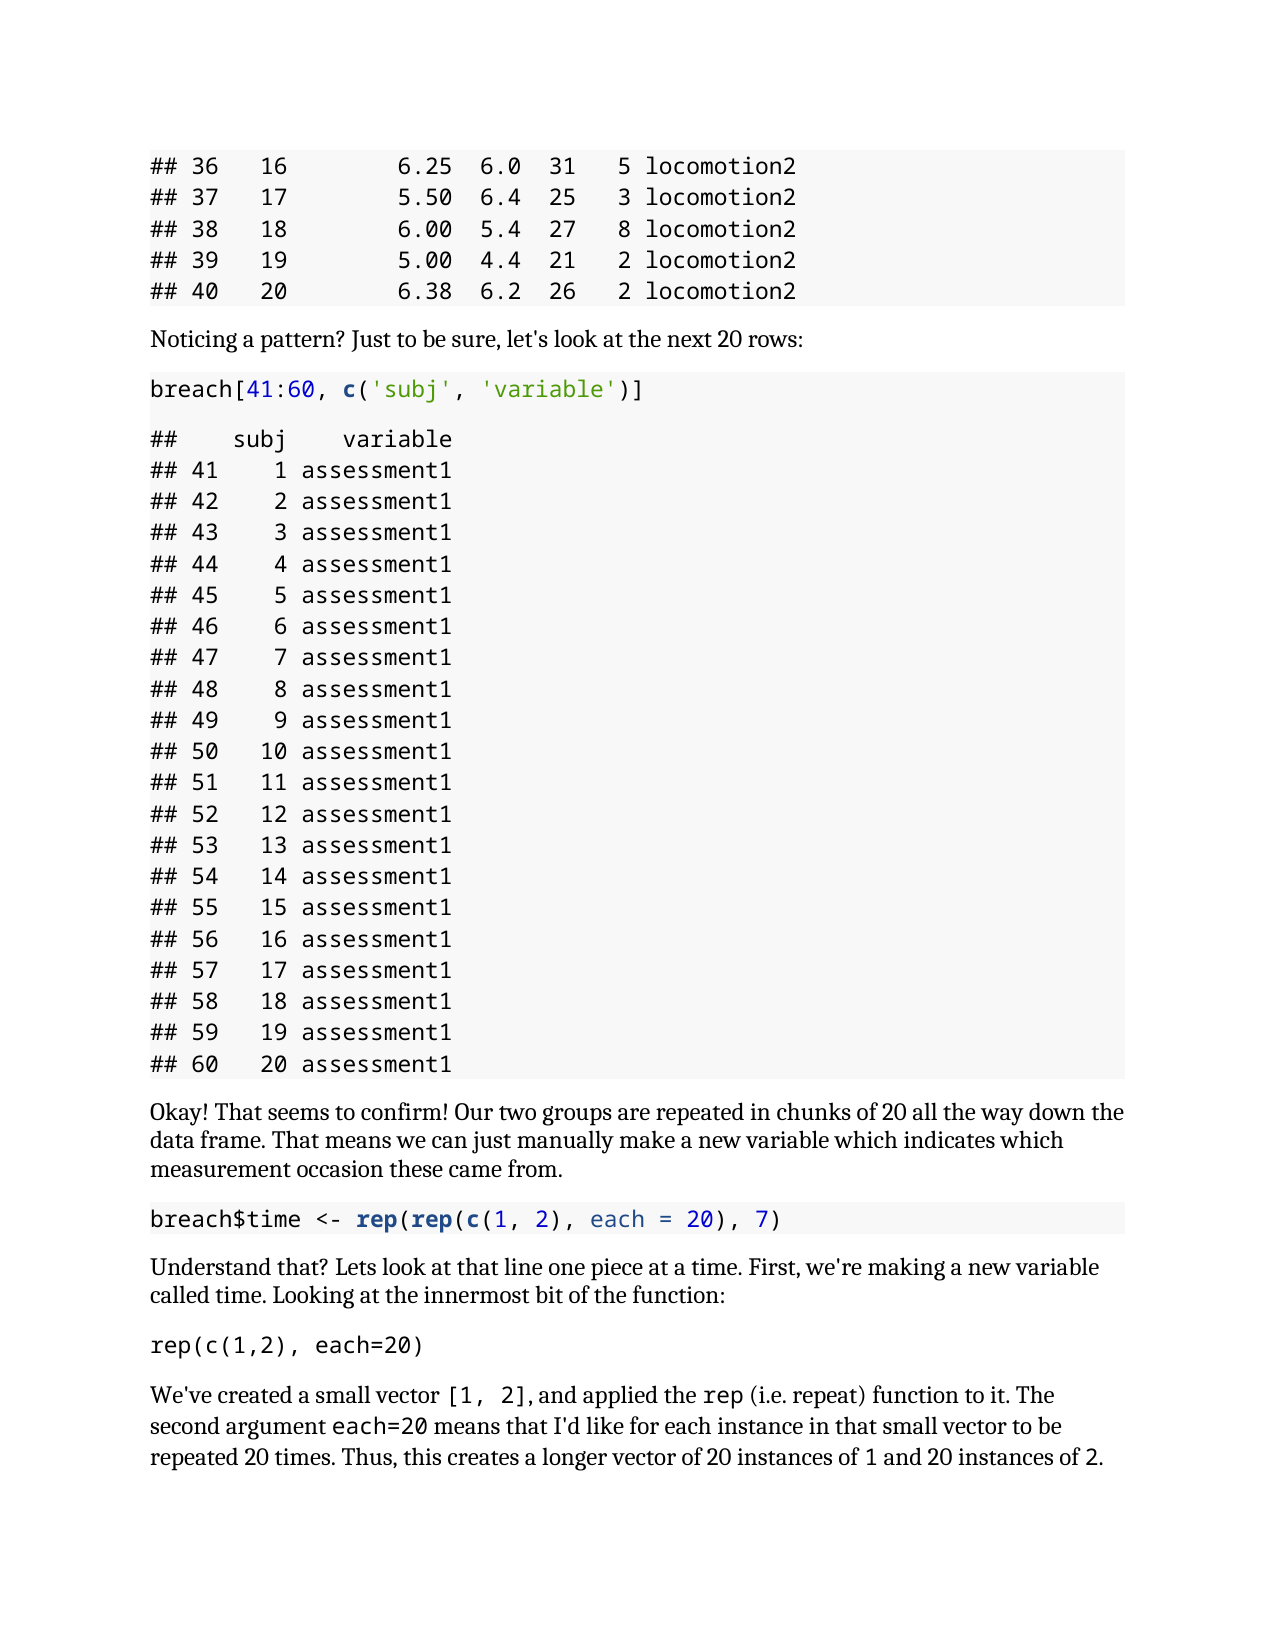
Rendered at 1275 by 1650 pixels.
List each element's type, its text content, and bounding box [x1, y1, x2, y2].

text Noticing a pattern? Just to be sure, let's look at the next 20 rows: [150, 325, 1125, 354]
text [150, 150, 1125, 306]
text Okay! That seems to confirm! Our two groups are repeated in chunks of 20 all the way down the data frame. That means we can just manually make a new variable which indicates which measurement occasion these came from. [150, 1097, 1125, 1184]
text breach[41:60, c('subj', 'variable')] [150, 372, 1125, 404]
text ## subj variable ## 41 1 assessment1 ## 42 2 assessment1 ## 43 3 assessment1 ## 44 4 assessment1 ## 45 5 assessment1 ## 46 6 assessment1 ## 47 7 assessment1 ## 48 8 assessment1 ## 49 9 assessment1 ## 50 10 assessment1 ## 51 11 assessment1 ## 52 12 assessment1 ## 53 13 assessment1 ## 54 14 assessment1 ## 55 15 assessment1 ## 56 16 assessment1 ## 57 17 assessment1 ## 58 18 assessment1 ## 59 19 assessment1 ## 60 20 assessment1 [150, 422, 1125, 1079]
text rep(c(1,2), each=20) [150, 1329, 1125, 1360]
text Understand that? Lets look at that line one piece at a time. First, we're making a new variable called time. Looking at the innermost bit of the function: [150, 1252, 1125, 1310]
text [150, 1379, 1125, 1472]
text breach$time <- rep(rep(c(1, 2), each = 20), 7) [150, 1202, 1125, 1234]
